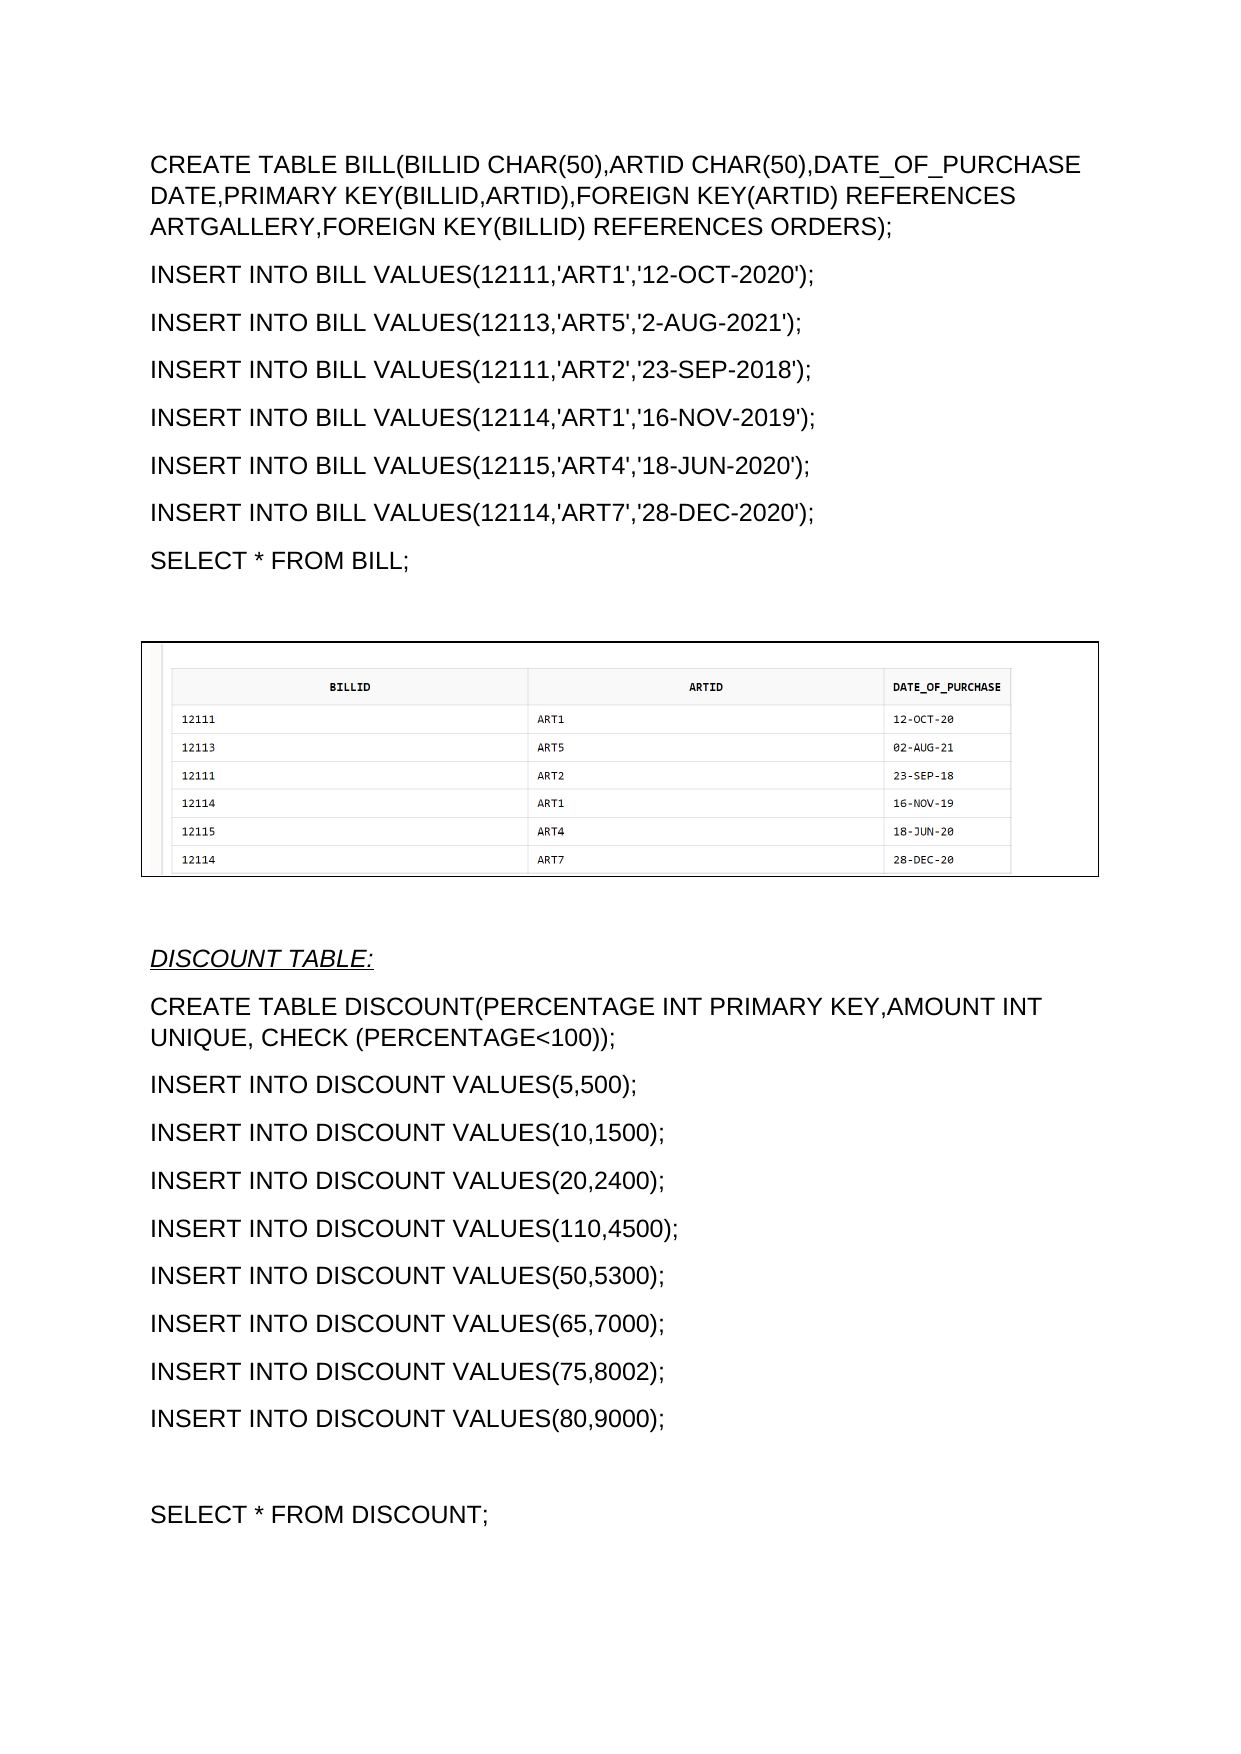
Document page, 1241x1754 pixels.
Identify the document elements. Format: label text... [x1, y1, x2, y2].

text INSERT INTO BILL VALUES(12114,'ART1','16-NOV-2019'); [150, 403, 1090, 432]
text DISCOUNT TABLE: [150, 944, 1090, 973]
text INSERT INTO DISCOUNT VALUES(20,2400); [150, 1166, 1090, 1194]
text CREATE TABLE BILL(BILLID CHAR(50),ARTID CHAR(50),DATE_OF_PURCHASE DATE,PRIMARY KEY(BILLID,ARTID),FOREIGN KEY(ARTID) REFERENCES ARTGALLERY,FOREIGN KEY(BILLID) REFERENCES ORDERS); [150, 150, 1090, 241]
text SELECT * FROM BILL; [150, 546, 1090, 575]
text SELECT * FROM DISCOUNT; [150, 1500, 1090, 1528]
text CREATE TABLE DISCOUNT(PERCENTAGE INT PRIMARY KEY,AMOUNT INT UNIQUE, CHECK (PERCENTAGE<100)); [150, 992, 1090, 1051]
text INSERT INTO DISCOUNT VALUES(75,8002); [150, 1357, 1090, 1385]
text INSERT INTO BILL VALUES(12115,'ART4','18-JUN-2020'); [150, 451, 1090, 479]
text INSERT INTO BILL VALUES(12114,'ART7','28-DEC-2020'); [150, 498, 1090, 527]
text INSERT INTO DISCOUNT VALUES(50,5300); [150, 1261, 1090, 1290]
text INSERT INTO DISCOUNT VALUES(10,1500); [150, 1118, 1090, 1147]
text INSERT INTO BILL VALUES(12111,'ART2','23-SEP-2018'); [150, 355, 1090, 384]
text INSERT INTO BILL VALUES(12111,'ART1','12-OCT-2020'); [150, 260, 1090, 288]
picture [150, 644, 1091, 875]
text INSERT INTO DISCOUNT VALUES(5,500); [150, 1070, 1090, 1099]
text INSERT INTO BILL VALUES(12113,'ART5','2-AUG-2021'); [150, 307, 1090, 336]
text INSERT INTO DISCOUNT VALUES(110,4500); [150, 1213, 1090, 1242]
text INSERT INTO DISCOUNT VALUES(80,9000); [150, 1404, 1090, 1433]
text INSERT INTO DISCOUNT VALUES(65,7000); [150, 1309, 1090, 1338]
